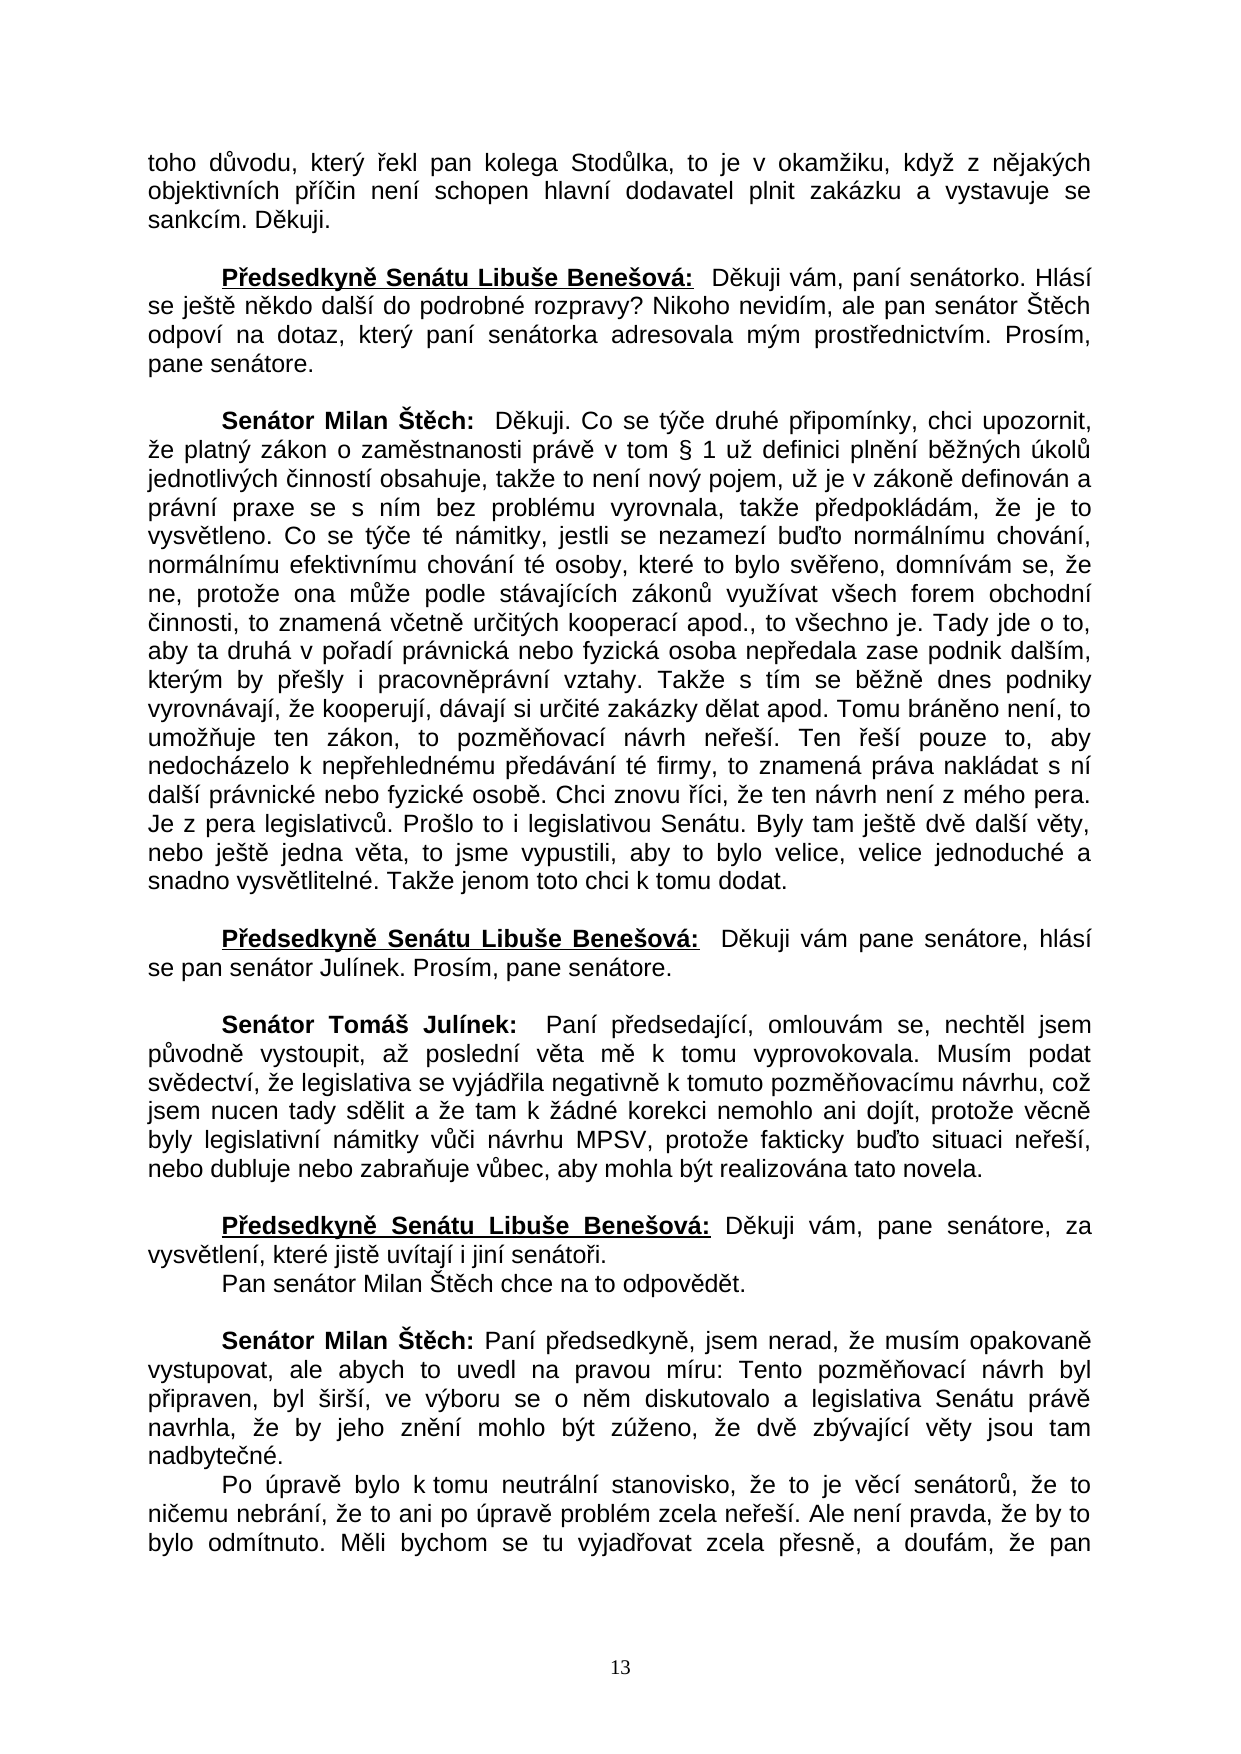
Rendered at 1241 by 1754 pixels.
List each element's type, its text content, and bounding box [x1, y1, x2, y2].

text Senátor Milan Štěch: Děkuji. Co se týče druhé připomínky, chci upozornit, že platný zákon o zaměstnanosti právě v tom § 1 už definici plnění běžných úkolů jednotlivých činností obsahuje, takže to není nový pojem, už je v zákoně definován a právní praxe se s ním bez problému vyrovnala, takže předpokládám, že je to vysvětleno. Co se týče té námitky, jestli se nezamezí buďto normálnímu chování, normálnímu efektivnímu chování té osoby, které to bylo svěřeno, domnívám se, že ne, protože ona může podle stávajících zákonů využívat všech forem obchodní činnosti, to znamená včetně určitých kooperací apod., to všechno je. Tady jde o to, aby ta druhá v pořadí právnická nebo fyzická osoba nepředala zase podnik dalším, kterým by přešly i pracovněprávní vztahy. Takže s tím se běžně dnes podniky vyrovnávají, že kooperují, dávají si určité zakázky dělat apod. Tomu bráněno není, to umožňuje ten zákon, to pozměňovací návrh neřeší. Ten řeší pouze to, aby nedocházelo k nepřehlednému předávání té firmy, to znamená práva nakládat s ní další právnické nebo fyzické osobě. Chci znovu říci, že ten návrh není z mého pera. Je z pera legislativců. Prošlo to i legislativou Senátu. Byly tam ještě dvě další věty, nebo ještě jedna věta, to jsme vypustili, aby to bylo velice, velice jednoduché a snadno vysvětlitelné. Takže jenom toto chci k tomu dodat. [148, 406, 1093, 895]
text Senátor Tomáš Julínek: Paní předsedající, omlouvám se, nechtěl jsem původně vystoupit, až poslední věta mě k tomu vyprovokovala. Musím podat svědectví, že legislativa se vyjádřila negativně k tomuto pozměňovacímu návrhu, což jsem nucen tady sdělit a že tam k žádné korekci nemohlo ani dojít, protože věcně byly legislativní námitky vůči návrhu MPSV, protože fakticky buďto situaci neřeší, nebo dubluje nebo zabraňuje vůbec, aby mohla být realizována tato novela. [148, 1010, 1093, 1183]
text Senátor Milan Štěch: Paní předsedkyně, jsem nerad, že musím opakovaně vystupovat, ale abych to uvedl na pravou míru: Tento pozměňovací návrh byl připraven, byl širší, ve výboru se o něm diskutovalo a legislativa Senátu právě navrhla, že by jeho znění mohlo být zúženo, že dvě zbývající věty jsou tam nadbytečné. [148, 1326, 1093, 1470]
text Pan senátor Milan Štěch chce na to odpovědět. [148, 1269, 1093, 1298]
text Předsedkyně Senátu Libuše Benešová: Děkuji vám, pane senátore, za vysvětlení, které jistě uvítají i jiní senátoři. [148, 1211, 1093, 1269]
text Předsedkyně Senátu Libuše Benešová: Děkuji vám, paní senátorko. Hlásí se ještě někdo další do podrobné rozpravy? Nikoho nevidím, ale pan senátor Štěch odpoví na dotaz, který paní senátorka adresovala mým prostřednictvím. Prosím, pane senátore. [148, 263, 1093, 378]
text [148, 1470, 1093, 1556]
text Předsedkyně Senátu Libuše Benešová: Děkuji vám pane senátore, hlásí se pan senátor Julínek. Prosím, pane senátore. [148, 924, 1093, 981]
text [148, 148, 1093, 234]
